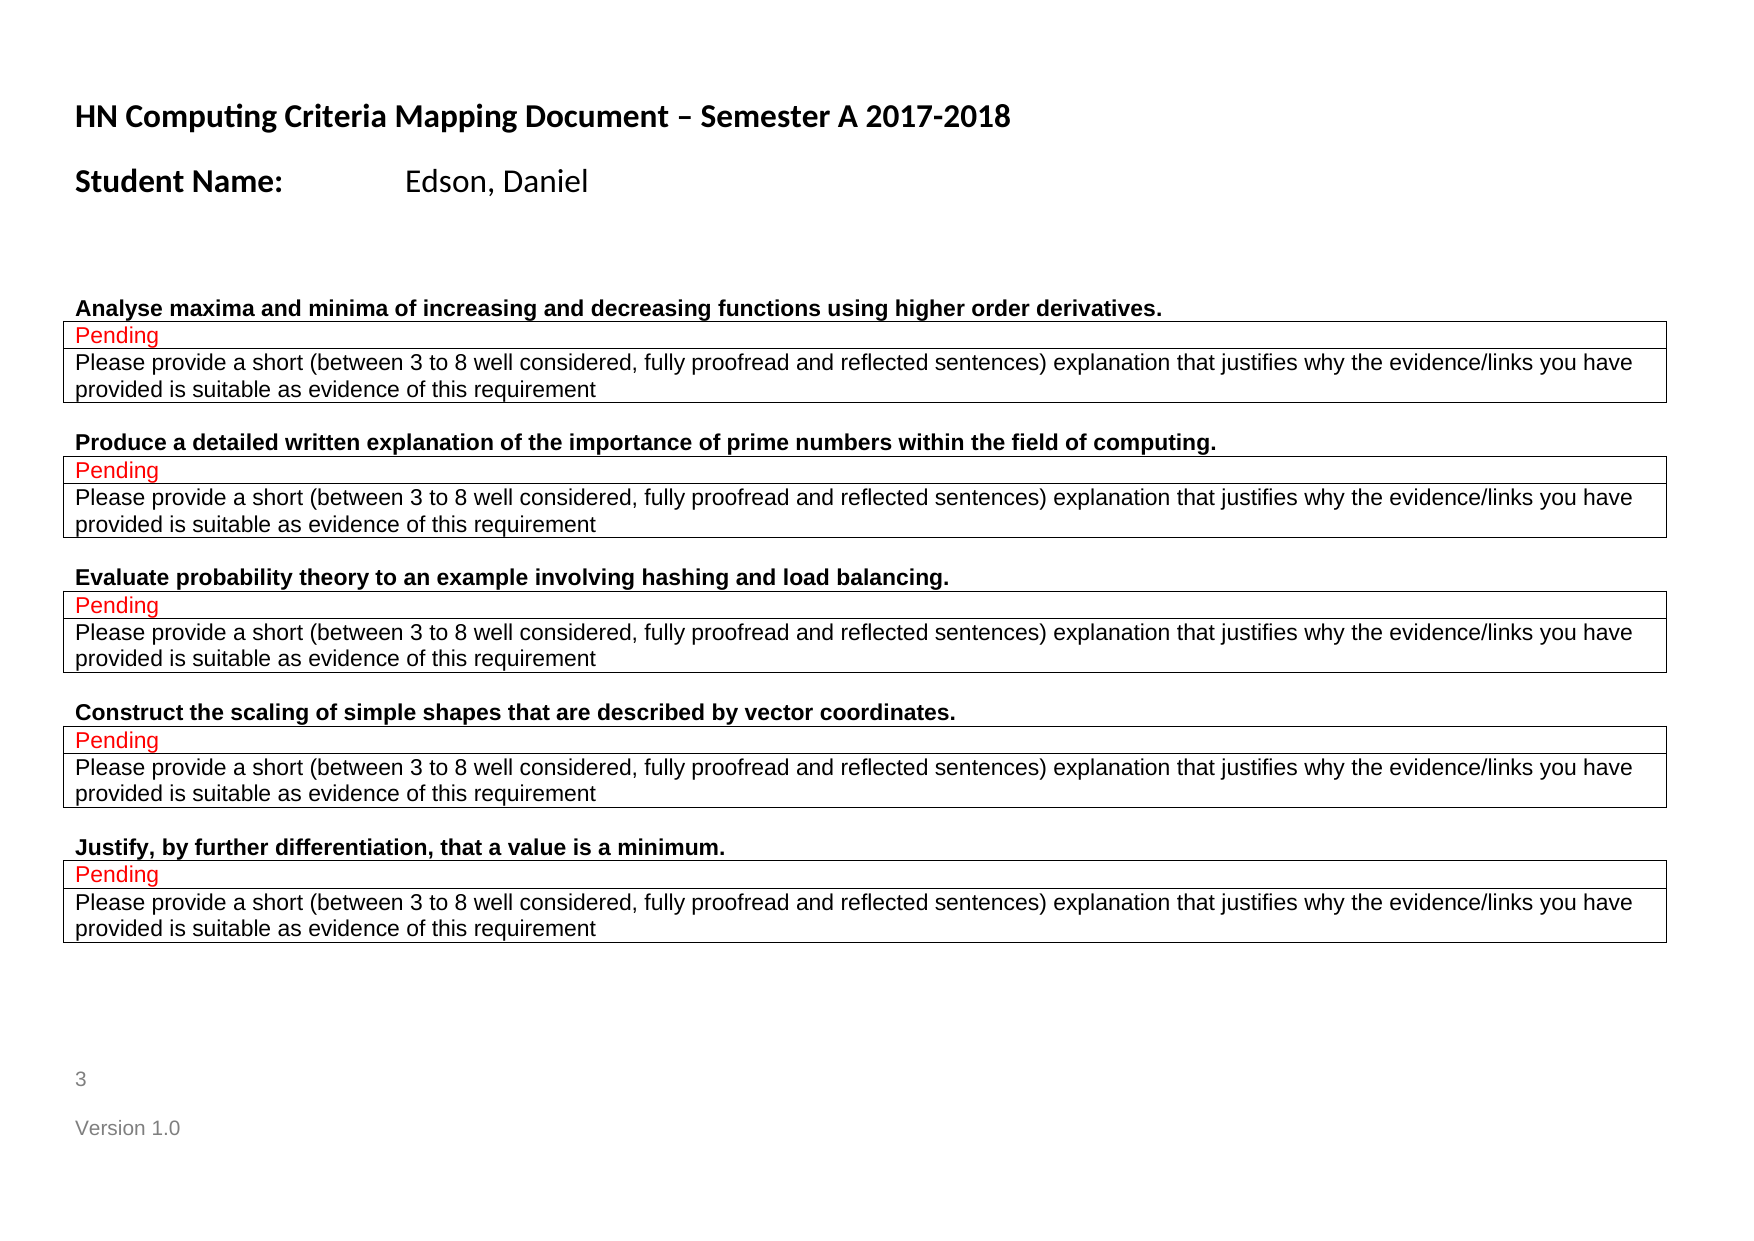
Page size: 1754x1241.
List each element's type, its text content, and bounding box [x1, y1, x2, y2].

text Construct the scaling of simple shapes that are described by vector coordinates. [75, 699, 1679, 726]
table_header Pending [64, 592, 1666, 618]
table_header Pending [64, 861, 1666, 888]
text Evaluate probability theory to an example involving hashing and load balancing. [75, 564, 1679, 591]
table_header Pending [64, 322, 1666, 348]
text Produce a detailed written explanation of the importance of prime numbers within the field of computing. [75, 429, 1679, 456]
table_header Pending [64, 727, 1666, 753]
table_header Pending [64, 457, 1666, 483]
text Analyse maxima and minima of increasing and decreasing functions using higher order derivatives. [75, 294, 1679, 321]
text Justify, by further differentiation, that a value is a minimum. [75, 834, 1679, 860]
